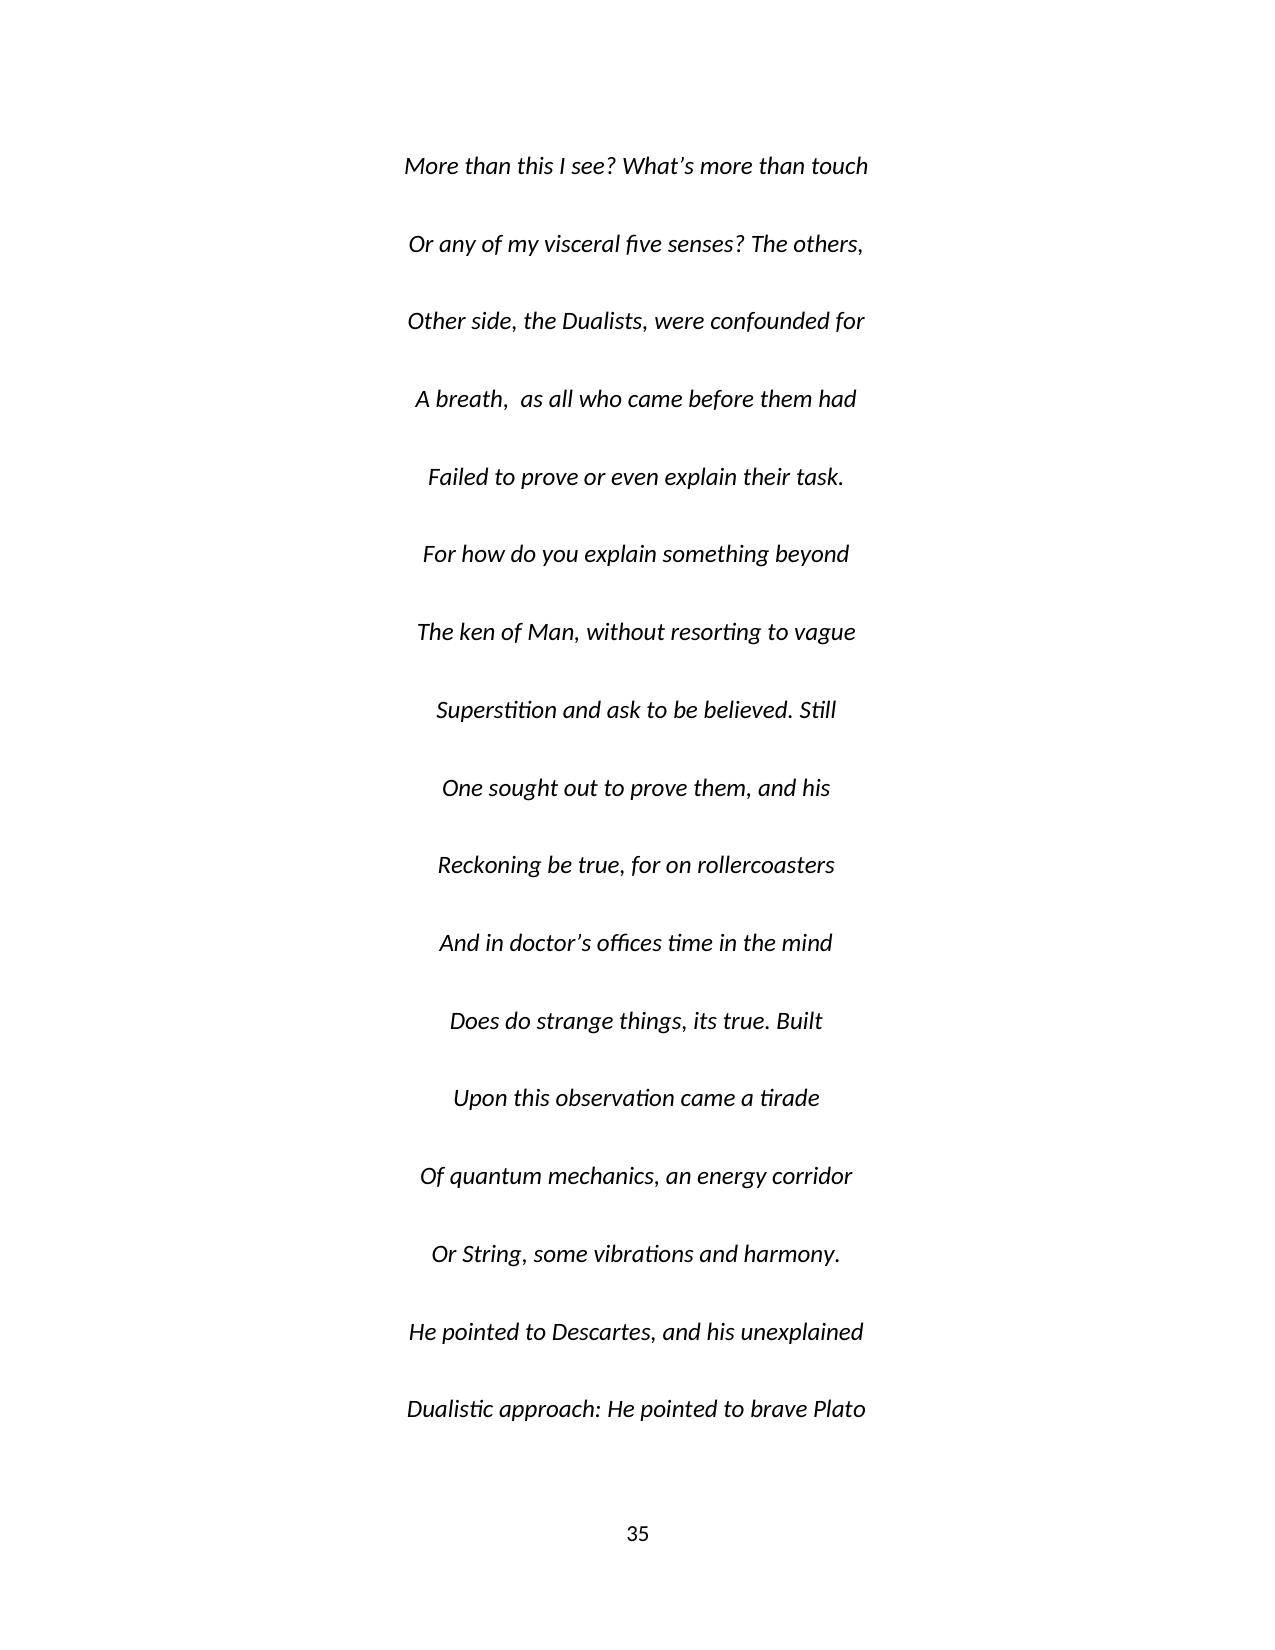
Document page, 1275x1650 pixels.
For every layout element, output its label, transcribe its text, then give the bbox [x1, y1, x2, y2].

text Upon this observation came a tirade [150, 1082, 1125, 1113]
text Failed to prove or even explain their task. [150, 461, 1125, 491]
text Superstition and ask to be believed. Still [150, 694, 1125, 724]
text One sought out to prove them, and his [150, 772, 1125, 802]
text Or String, some vibrations and harmony. [150, 1238, 1125, 1268]
text He pointed to Descartes, and his unexplained [150, 1316, 1125, 1346]
text Of quantum mechanics, an energy corridor [150, 1160, 1125, 1191]
text Reckoning be true, for on rollercoasters [150, 849, 1125, 880]
text Does do strange things, its true. Built [150, 1005, 1125, 1035]
text Other side, the Dualists, were confounded for [150, 305, 1125, 336]
text The ken of Man, without resorting to vague [150, 616, 1125, 647]
text And in doctor’s offices time in the mind [150, 927, 1125, 958]
text Dualistic approach: He pointed to brave Plato [150, 1393, 1125, 1424]
text Or any of my visceral five senses? The others, [150, 228, 1125, 258]
text A breath, as all who came before them had [150, 383, 1125, 414]
text More than this I see? What’s more than touch [150, 150, 1125, 181]
text For how do you explain something beyond [150, 538, 1125, 569]
